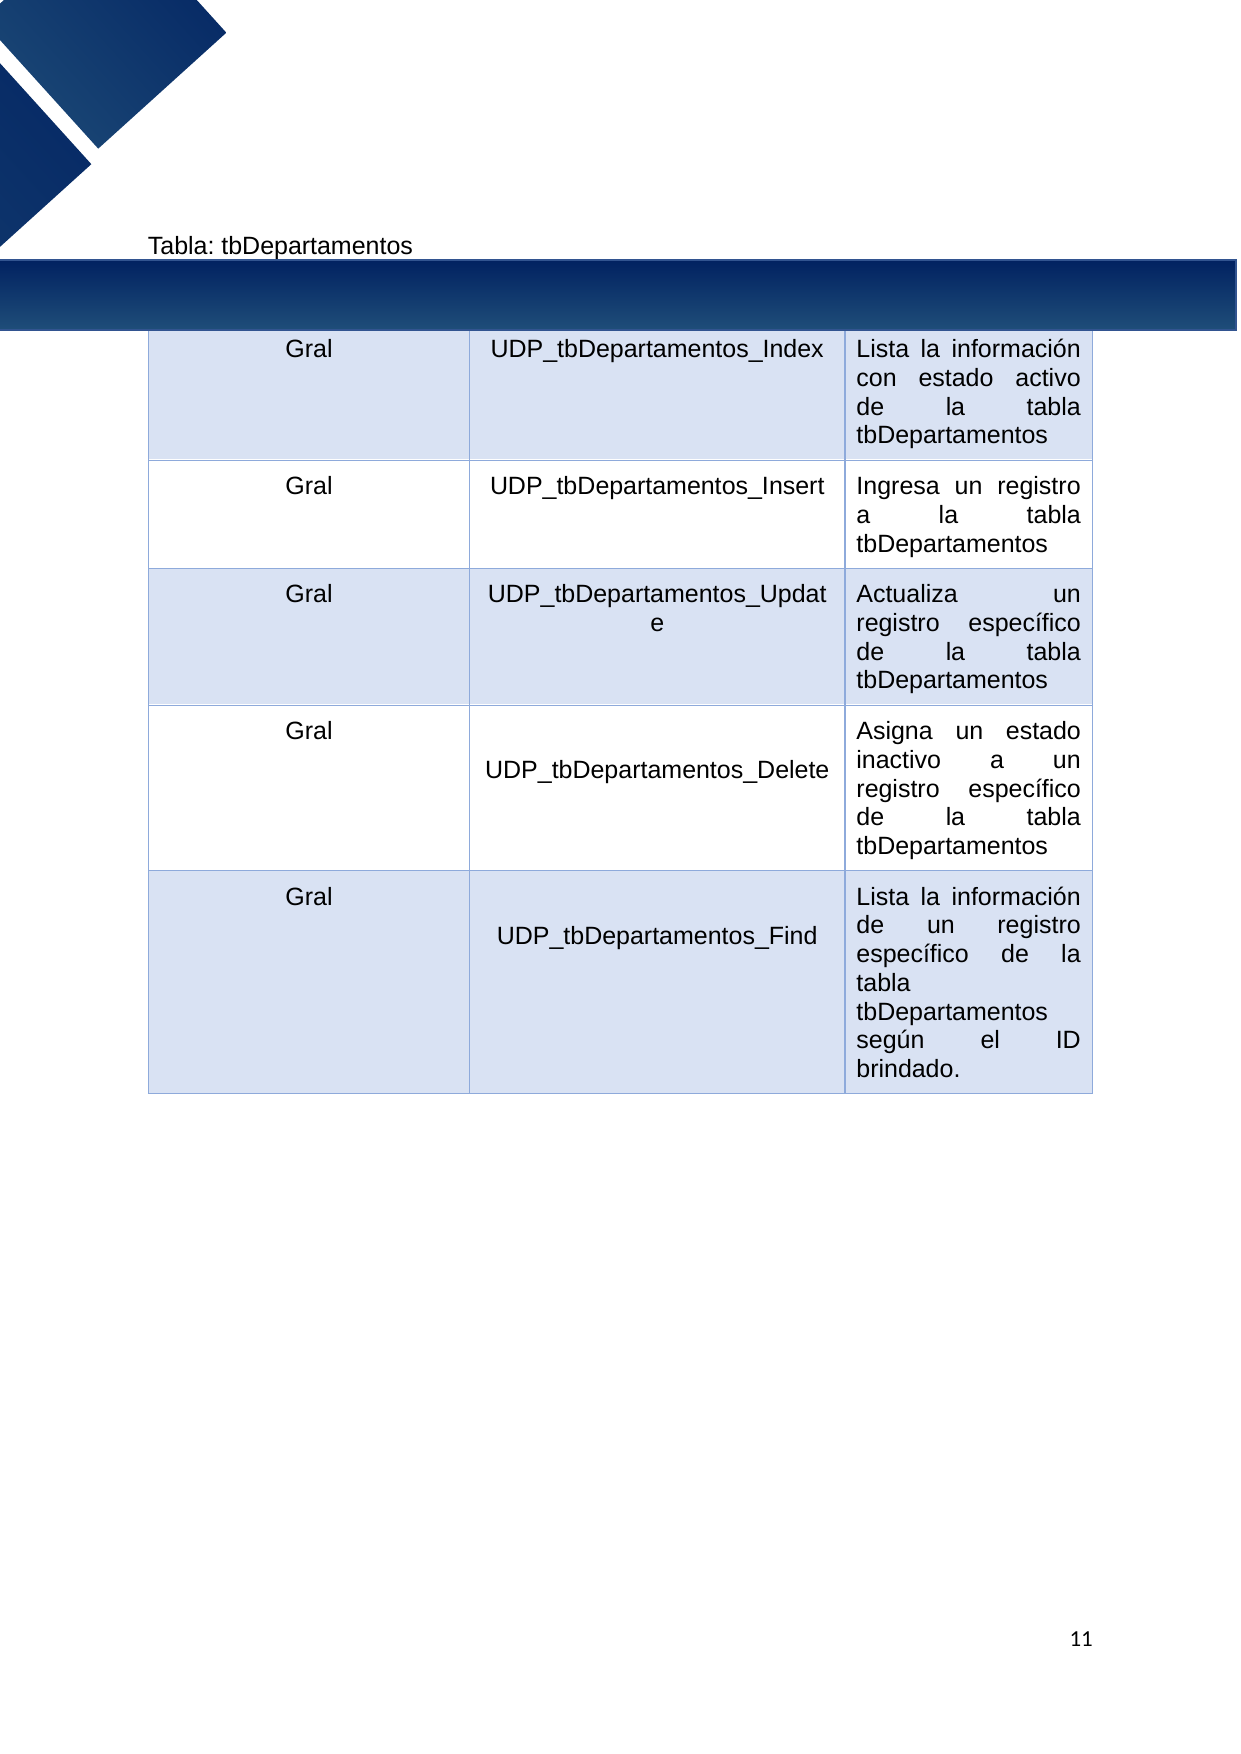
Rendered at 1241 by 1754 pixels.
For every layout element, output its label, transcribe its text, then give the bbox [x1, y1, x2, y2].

table_cell Gral [149, 569, 469, 704]
table_cell Actualiza un registro específico de la tabla tbDepartamentos [846, 569, 1092, 704]
table_cell UDP_tbDepartamentos_Insert [470, 461, 844, 568]
table_cell Lista la información de un registro específico de la tabla tbDepartamentos según el ID brindado. [846, 871, 1092, 1093]
table_cell Gral [149, 706, 469, 870]
table_cell Lista la información con estado activo de la tabla tbDepartamentos [846, 331, 1092, 459]
table_cell Asigna un estado inactivo a un registro específico de la tabla tbDepartamentos [846, 706, 1092, 870]
table_cell Gral [149, 331, 469, 459]
table_cell Gral [149, 871, 469, 1093]
table_cell UDP_tbDepartamentos_Delete [470, 706, 844, 870]
table_cell UDP_tbDepartamentos_Index [470, 331, 844, 459]
table_cell Gral [149, 461, 469, 568]
table_cell UDP_tbDepartamentos_Find [470, 871, 844, 1093]
text Tabla: tbDepartamentos [148, 231, 1092, 259]
table_cell Ingresa un registro a la tabla tbDepartamentos [846, 461, 1092, 568]
table_cell UDP_tbDepartamentos_Update [470, 569, 844, 704]
